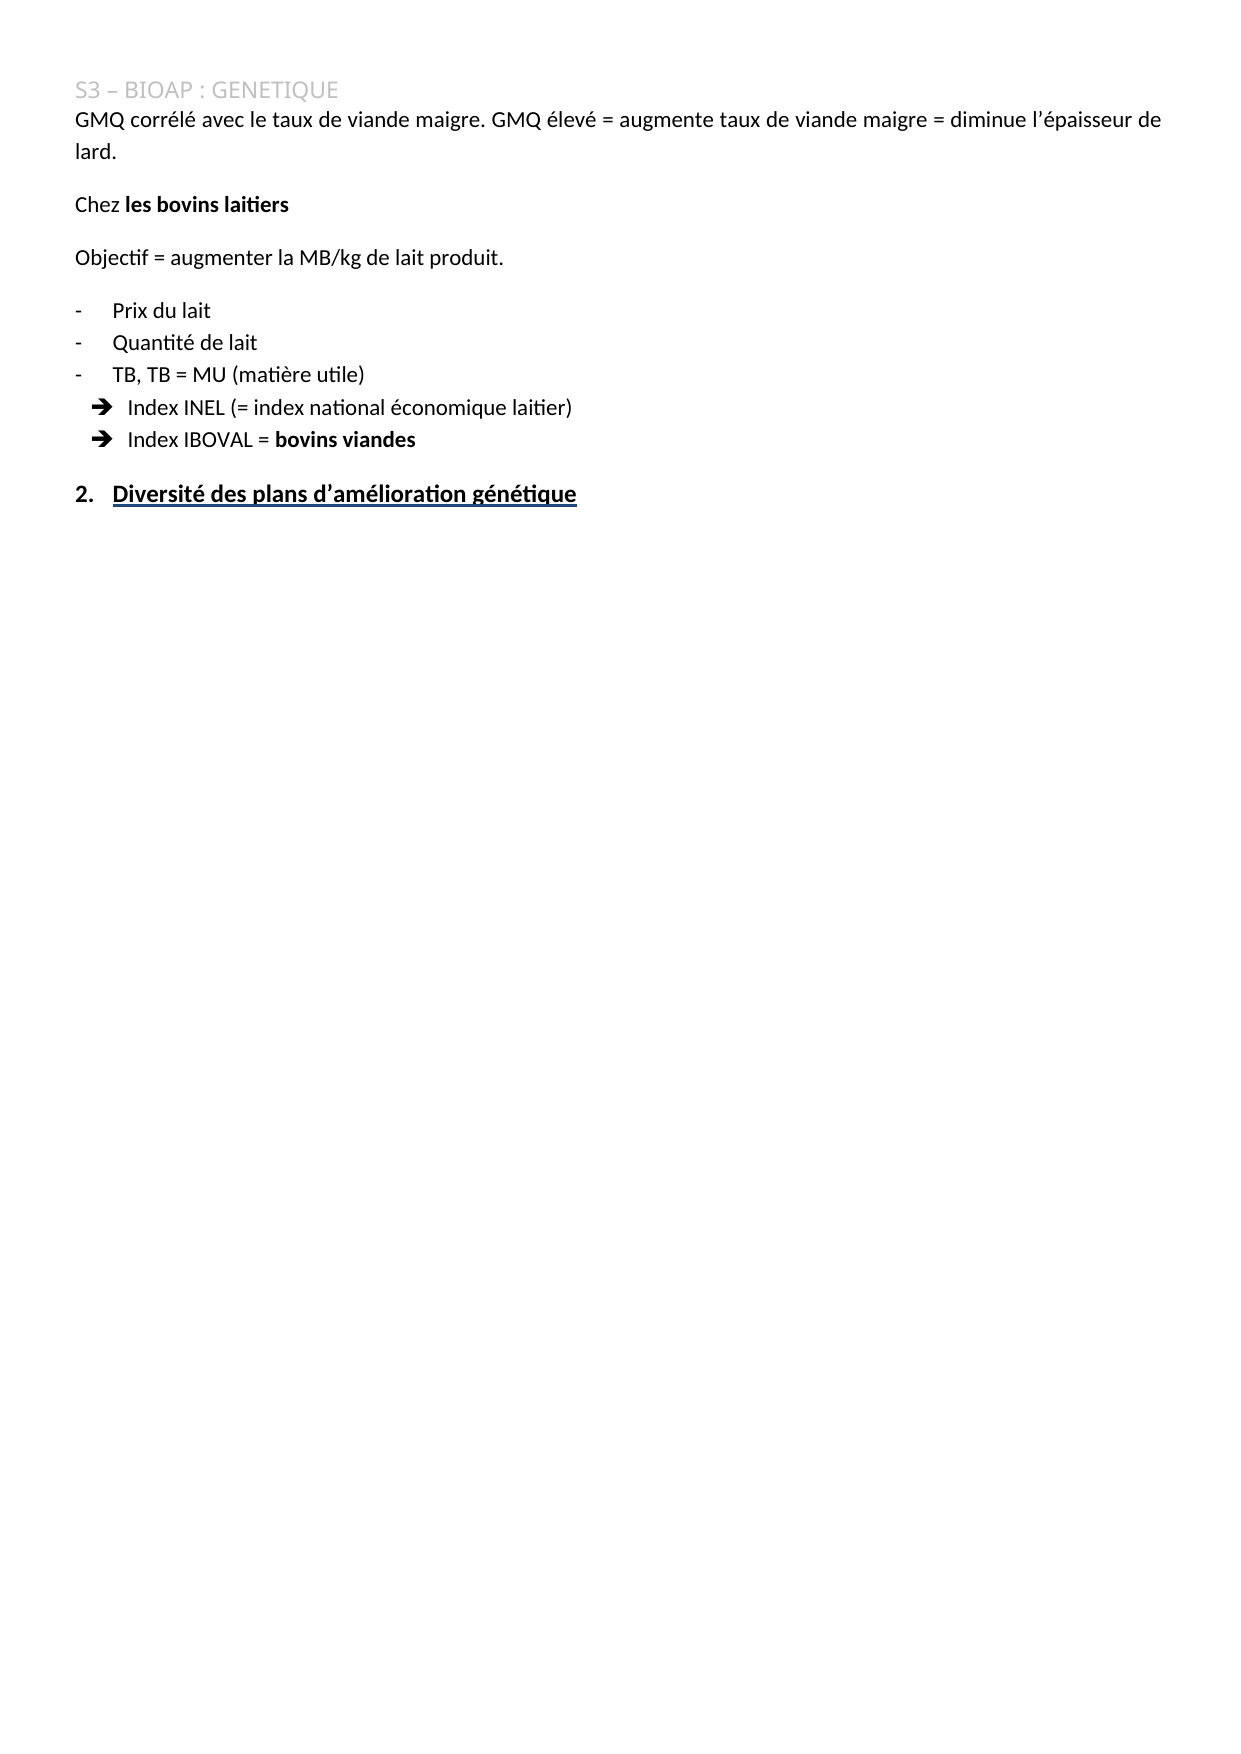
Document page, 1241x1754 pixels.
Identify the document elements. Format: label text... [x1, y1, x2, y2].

list Index IBOVAL = bovins viandes [90, 425, 1165, 453]
text Chez les bovins laitiers [75, 190, 1165, 218]
text GMQ corrélé avec le taux de viande maigre. GMQ élevé = augmente taux de viande maigre = diminue l’épaisseur de lard. [75, 105, 1165, 165]
text Objectif = augmenter la MB/kg de lait produit. [75, 243, 1165, 271]
subtitle Diversité des plans d’amélioration génétique [75, 478, 1165, 508]
list Prix du lait [75, 296, 1165, 324]
list TB, TB = MU (matière utile) [75, 361, 1165, 389]
list Index INEL (= index national économique laitier) [90, 393, 1165, 421]
list Quantité de lait [75, 328, 1165, 356]
